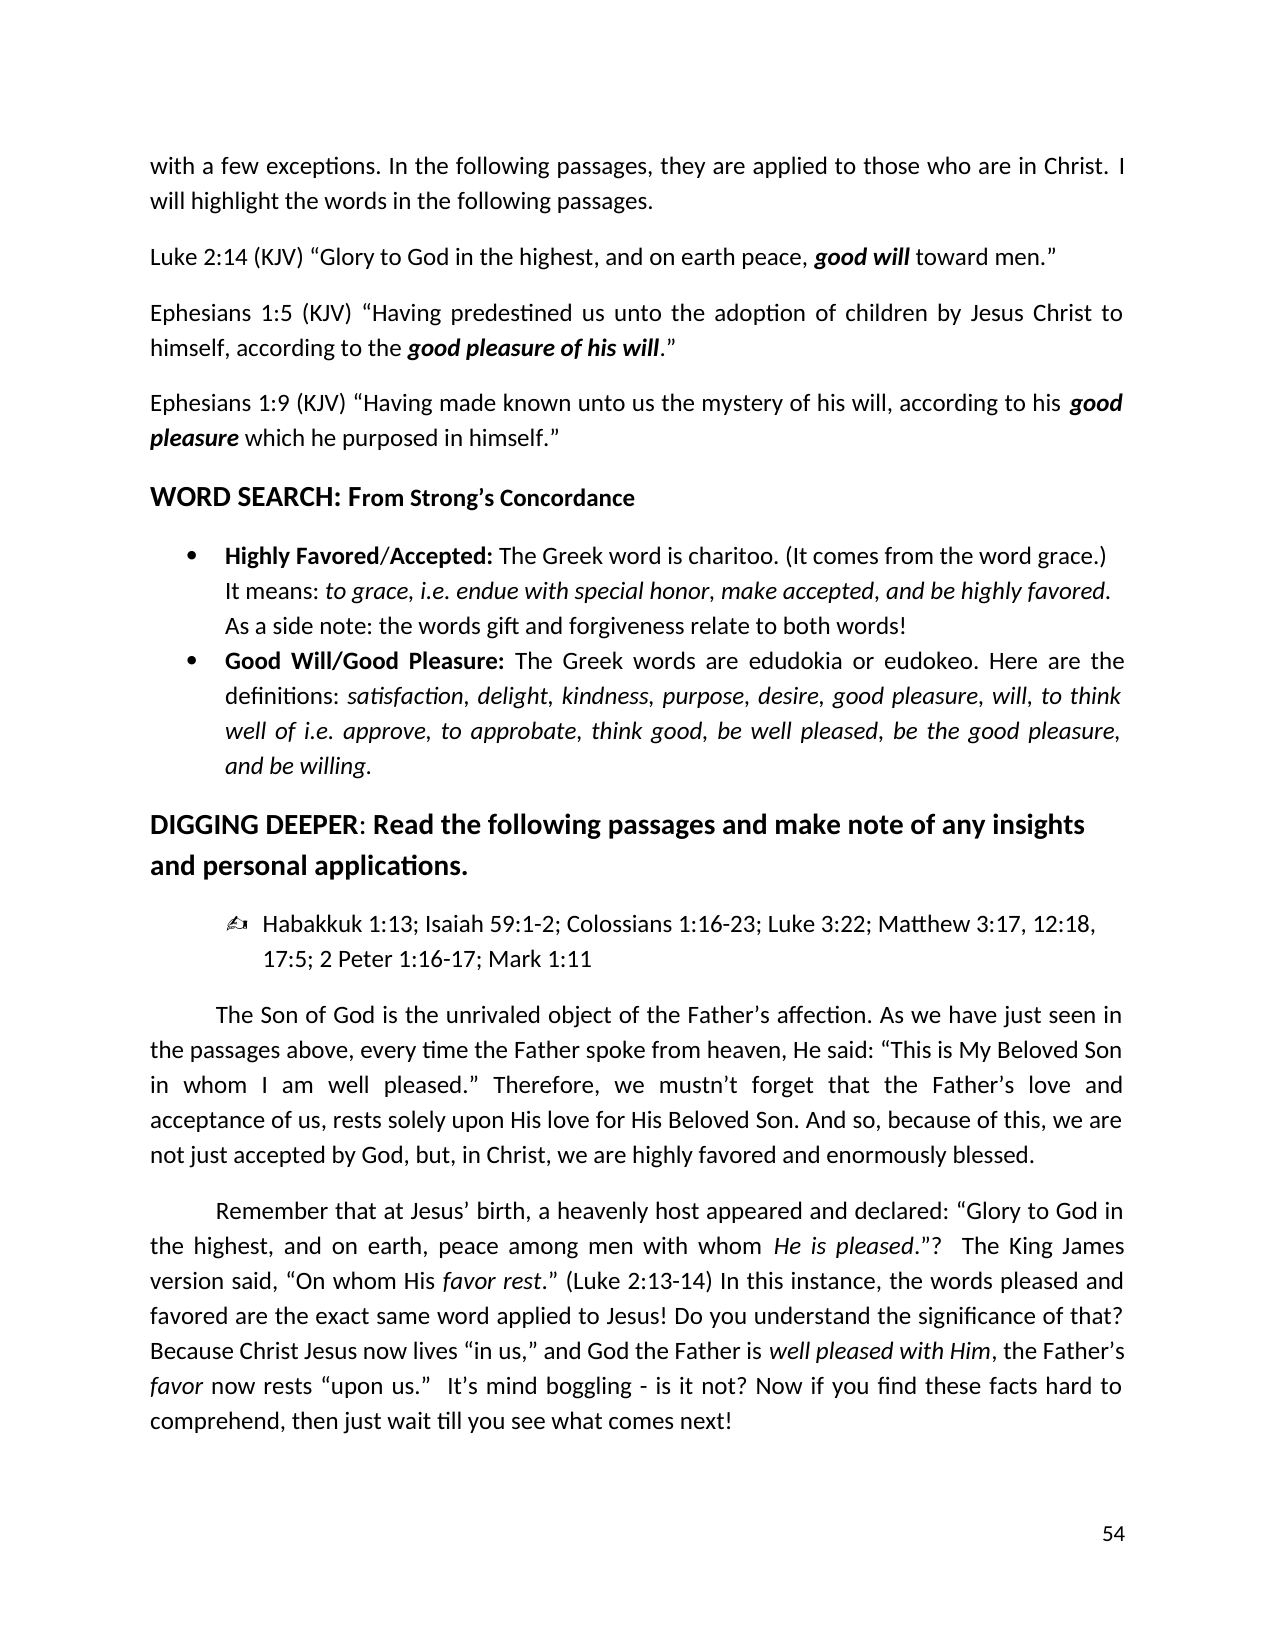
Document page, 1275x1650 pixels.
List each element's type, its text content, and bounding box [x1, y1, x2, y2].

text To discover the gems in this lesson, we need to look closely at the original Greek words translated as highly favored or accepted. But before we do, let’s focus on two other key words: pleased or well pleased. Almost exclusively these words are used in reference to the Lord Jesus, with a few exceptions. In the following passages, they are applied to those who are in Christ. I will highlight the words in the following passages. [150, 381, 1125, 551]
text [150, 150, 1125, 356]
text Luke 2:14 (KJV) “Glory to God in the highest, and on earth peace, good will toward men.” [150, 577, 1125, 607]
text WORD SEARCH: From Strong’s Concordance [150, 814, 1125, 850]
text DIGGING DEEPER: Read the following passages and make note of any insights and personal applications. [150, 1142, 1125, 1218]
text Ephesians 1:5 (KJV) “Having predestined us unto the adoption of children by Jesus Christ to himself, according to the good pleasure of his will.” [150, 632, 1125, 698]
list Highly Favored/Accepted: The Greek word is charitoo. (It comes from the word grace.) It means: to grace, i.e. endue with special honor, make accepted, and be highly favored. As a side note: the words gift and forgiveness relate to both words! [187, 876, 1125, 976]
text Ephesians 1:9 (KJV) “Having made known unto us the mystery of his will, according to his good pleasure which he purposed in himself.” [150, 723, 1125, 789]
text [150, 1335, 1125, 1436]
list Good Will/Good Pleasure: The Greek words are edudokia or eudokeo. Here are the definitions: satisfaction, delight, kindness, purpose, desire, good pleasure, will, to think well of i.e. approve, to approbate, think good, be well pleased, be the good pleasure, and be willing. [187, 981, 1125, 1116]
list Habakkuk 1:13; Isaiah 59:1-2; Colossians 1:16-23; Luke 3:22; Matthew 3:17, 12:18, 17:5; 2 Peter 1:16-17; Mark 1:11 [225, 1244, 1125, 1310]
